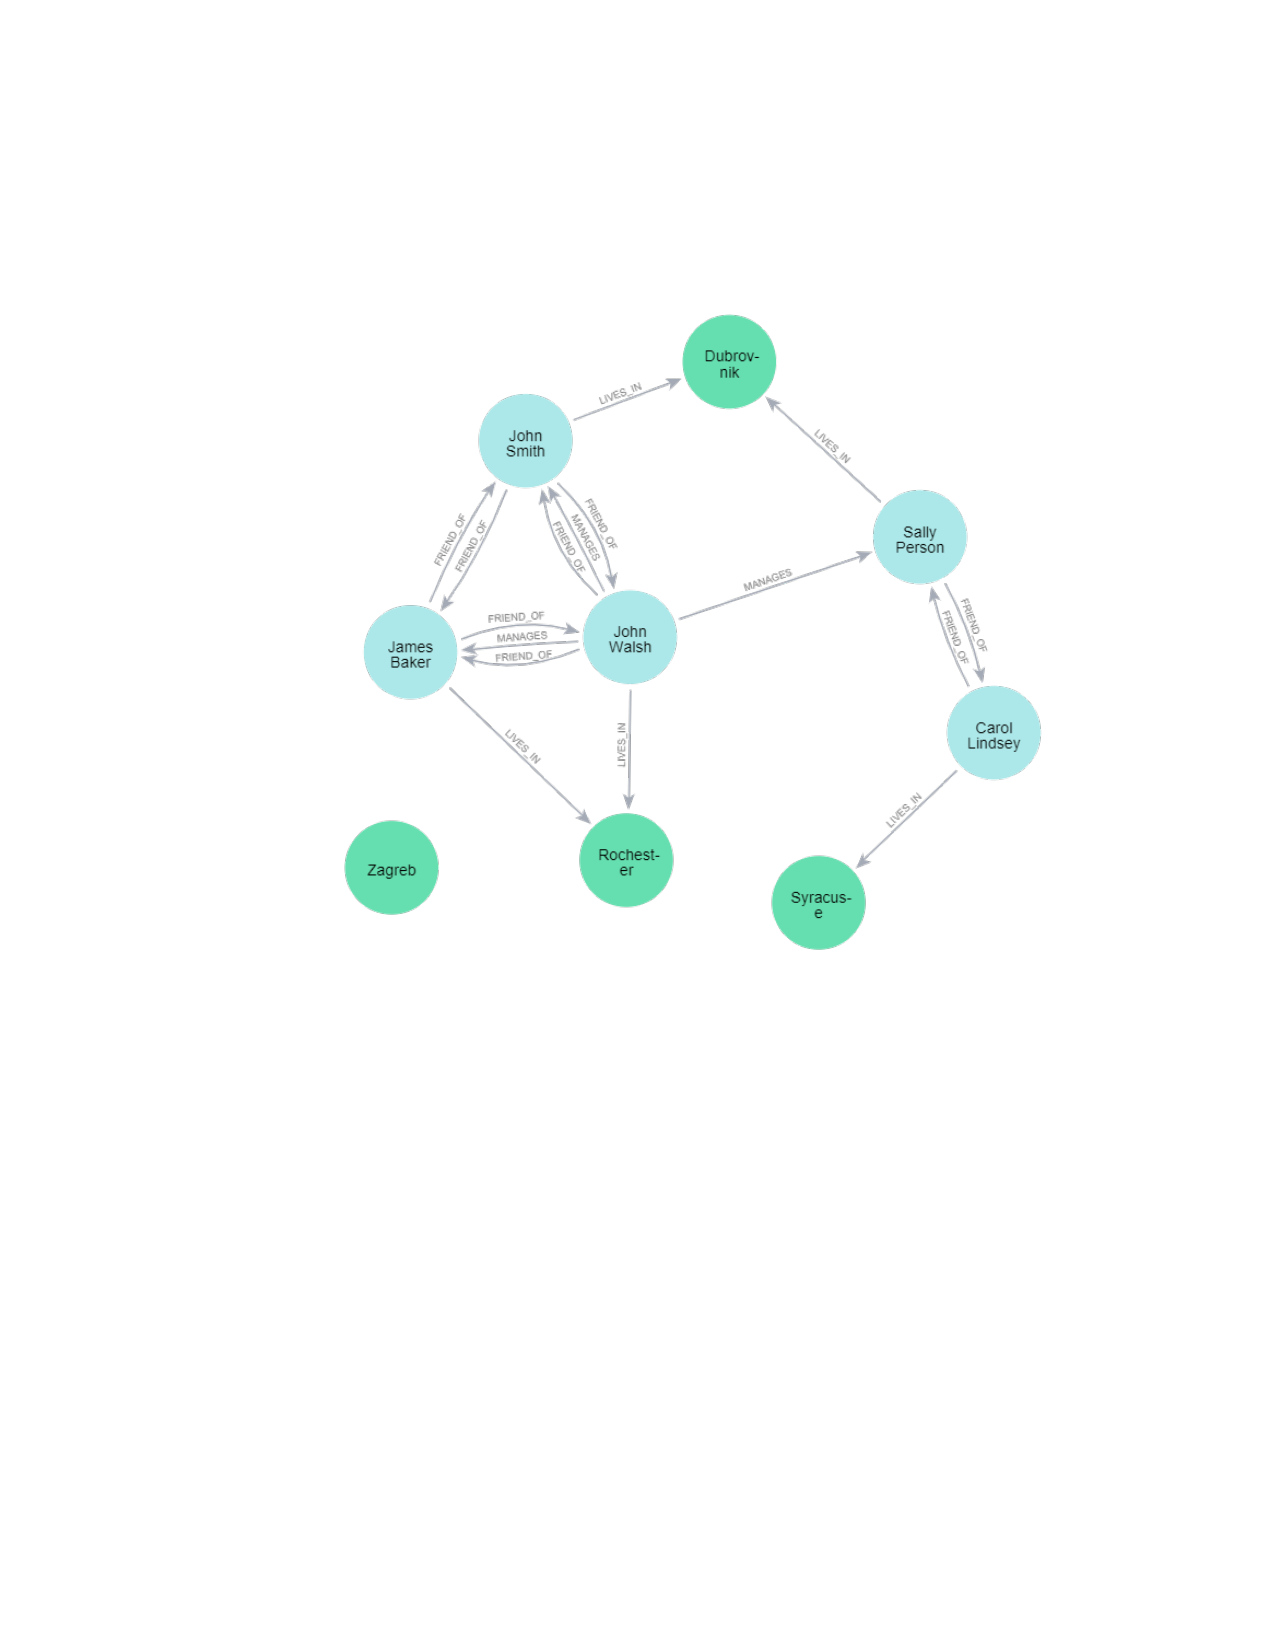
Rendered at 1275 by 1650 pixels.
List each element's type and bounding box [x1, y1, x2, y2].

picture [289, 206, 1087, 1056]
